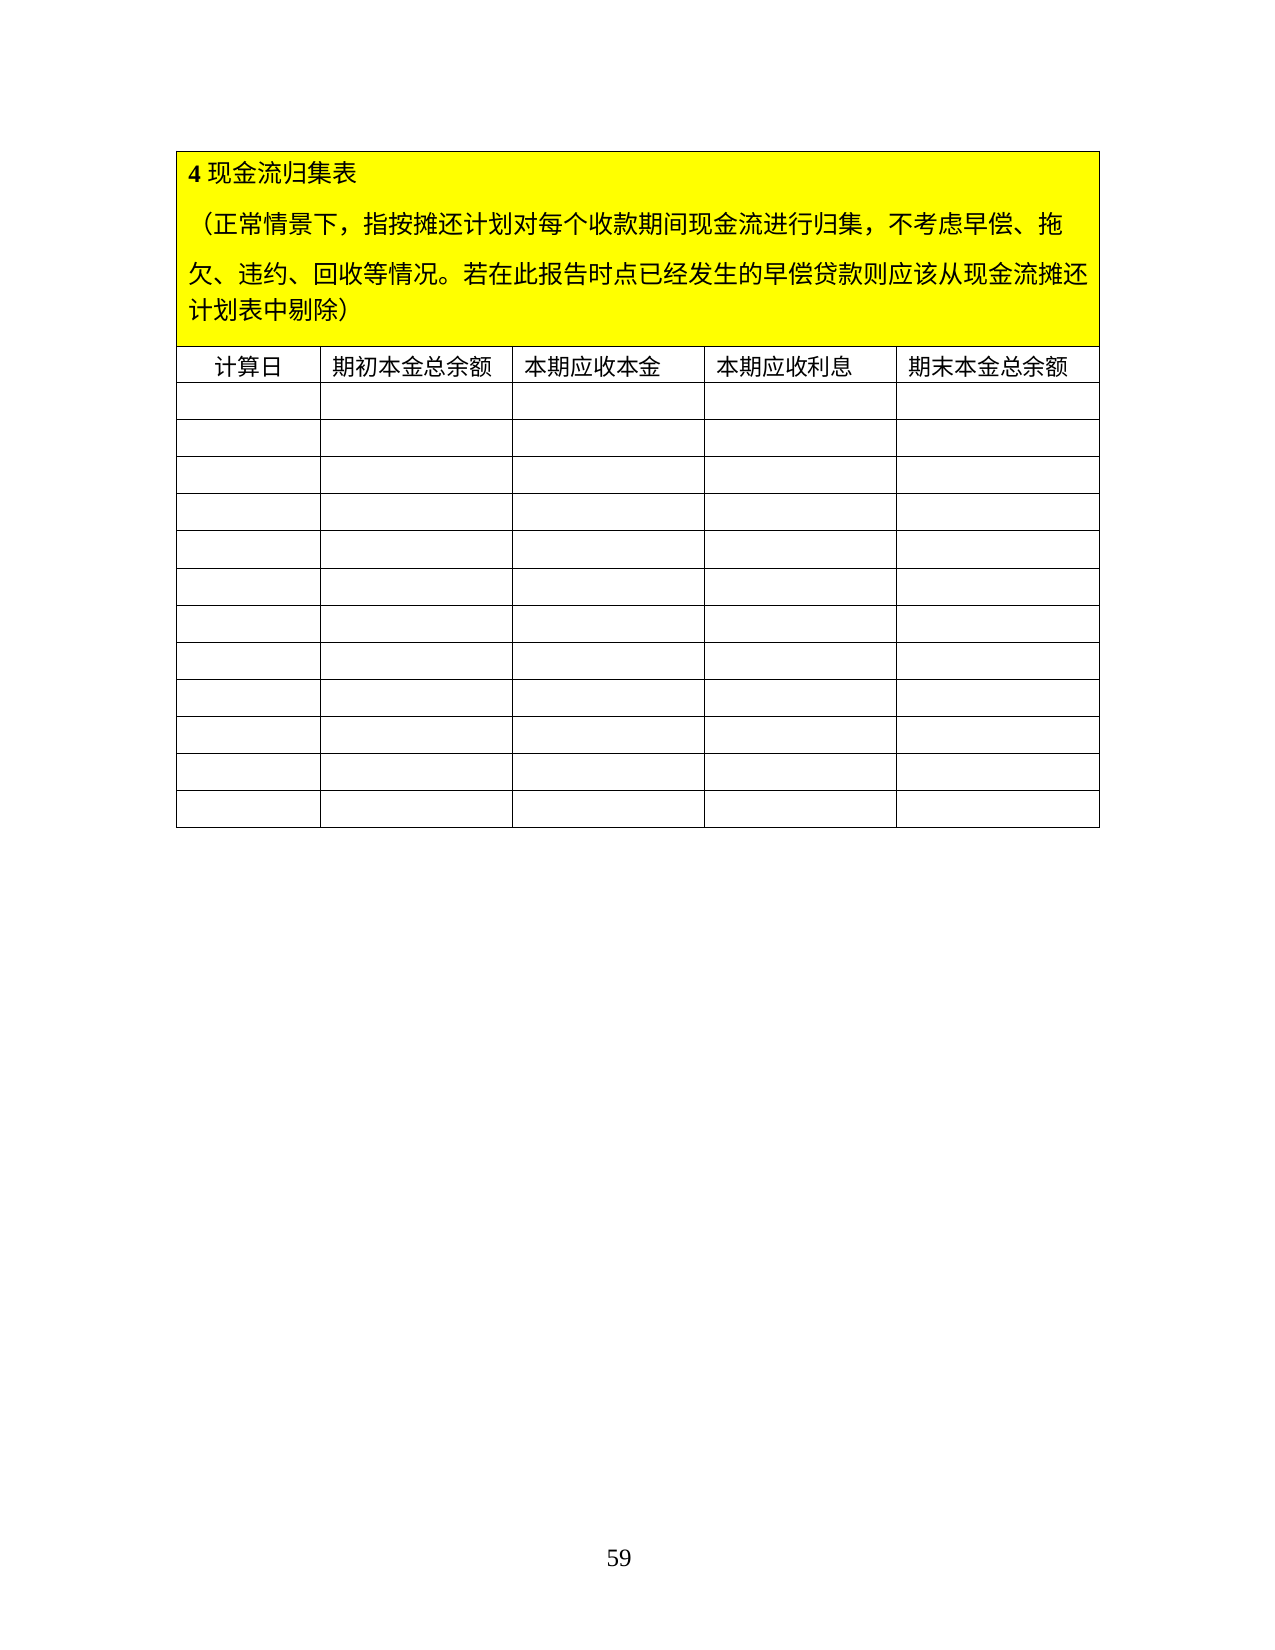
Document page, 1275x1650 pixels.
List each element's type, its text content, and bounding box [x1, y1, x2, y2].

table_cell [513, 680, 704, 716]
table_cell [897, 791, 1099, 827]
table_cell [513, 791, 704, 827]
table_cell [897, 754, 1099, 790]
table_cell [705, 606, 896, 642]
table_cell [177, 791, 320, 827]
table_cell [177, 457, 320, 493]
table_cell [321, 569, 512, 604]
table_cell [513, 531, 704, 567]
table_cell [513, 494, 704, 530]
table_cell 本期应收本金 [513, 347, 704, 382]
table_cell [705, 569, 896, 604]
table_cell [897, 569, 1099, 604]
table_cell [177, 643, 320, 679]
table_cell [321, 457, 512, 493]
table_cell [321, 494, 512, 530]
table_cell [897, 680, 1099, 716]
table_cell [321, 754, 512, 790]
table_cell [177, 383, 320, 419]
table_cell [513, 717, 704, 753]
table_cell [513, 383, 704, 419]
table_cell [897, 383, 1099, 419]
table_cell 计算日 [177, 347, 320, 382]
table_cell [897, 494, 1099, 530]
table_cell [705, 643, 896, 679]
table_cell [705, 531, 896, 567]
table_cell [321, 383, 512, 419]
table_cell [177, 494, 320, 530]
table_cell 期初本金总余额 [321, 347, 512, 382]
table_cell [513, 420, 704, 456]
table_cell [705, 494, 896, 530]
table_cell [177, 680, 320, 716]
table_header 4 现金流归集表 （正常情景下，指按摊还计划对每个收款期间现金流进行归集，不考虑早偿、拖 欠、违约、回收等情况。若在此报告时点已经发生的早偿贷款则应该从现金流摊还计划表中剔除） [177, 152, 1099, 346]
table_cell [321, 420, 512, 456]
table_cell [705, 457, 896, 493]
table_cell [177, 420, 320, 456]
table_cell [321, 531, 512, 567]
table_cell [177, 606, 320, 642]
table_cell [321, 791, 512, 827]
table_cell [177, 717, 320, 753]
table_cell [177, 569, 320, 604]
table_cell [177, 531, 320, 567]
table_cell [705, 791, 896, 827]
table_cell [705, 420, 896, 456]
table_cell 期末本金总余额 [897, 347, 1099, 382]
table_cell [897, 420, 1099, 456]
table_cell [897, 717, 1099, 753]
table_cell [705, 754, 896, 790]
table_cell [705, 717, 896, 753]
table_cell [513, 754, 704, 790]
table_cell [513, 643, 704, 679]
table_cell [513, 569, 704, 604]
table_cell [705, 383, 896, 419]
table_cell [321, 717, 512, 753]
table_cell [897, 606, 1099, 642]
table_cell [513, 457, 704, 493]
table_cell [705, 680, 896, 716]
table_cell [897, 531, 1099, 567]
table_cell [321, 643, 512, 679]
table_cell 本期应收利息 [705, 347, 896, 382]
table_cell [897, 457, 1099, 493]
table_cell [321, 606, 512, 642]
table_cell [321, 680, 512, 716]
table_cell [897, 643, 1099, 679]
table_cell [513, 606, 704, 642]
table_cell [177, 754, 320, 790]
